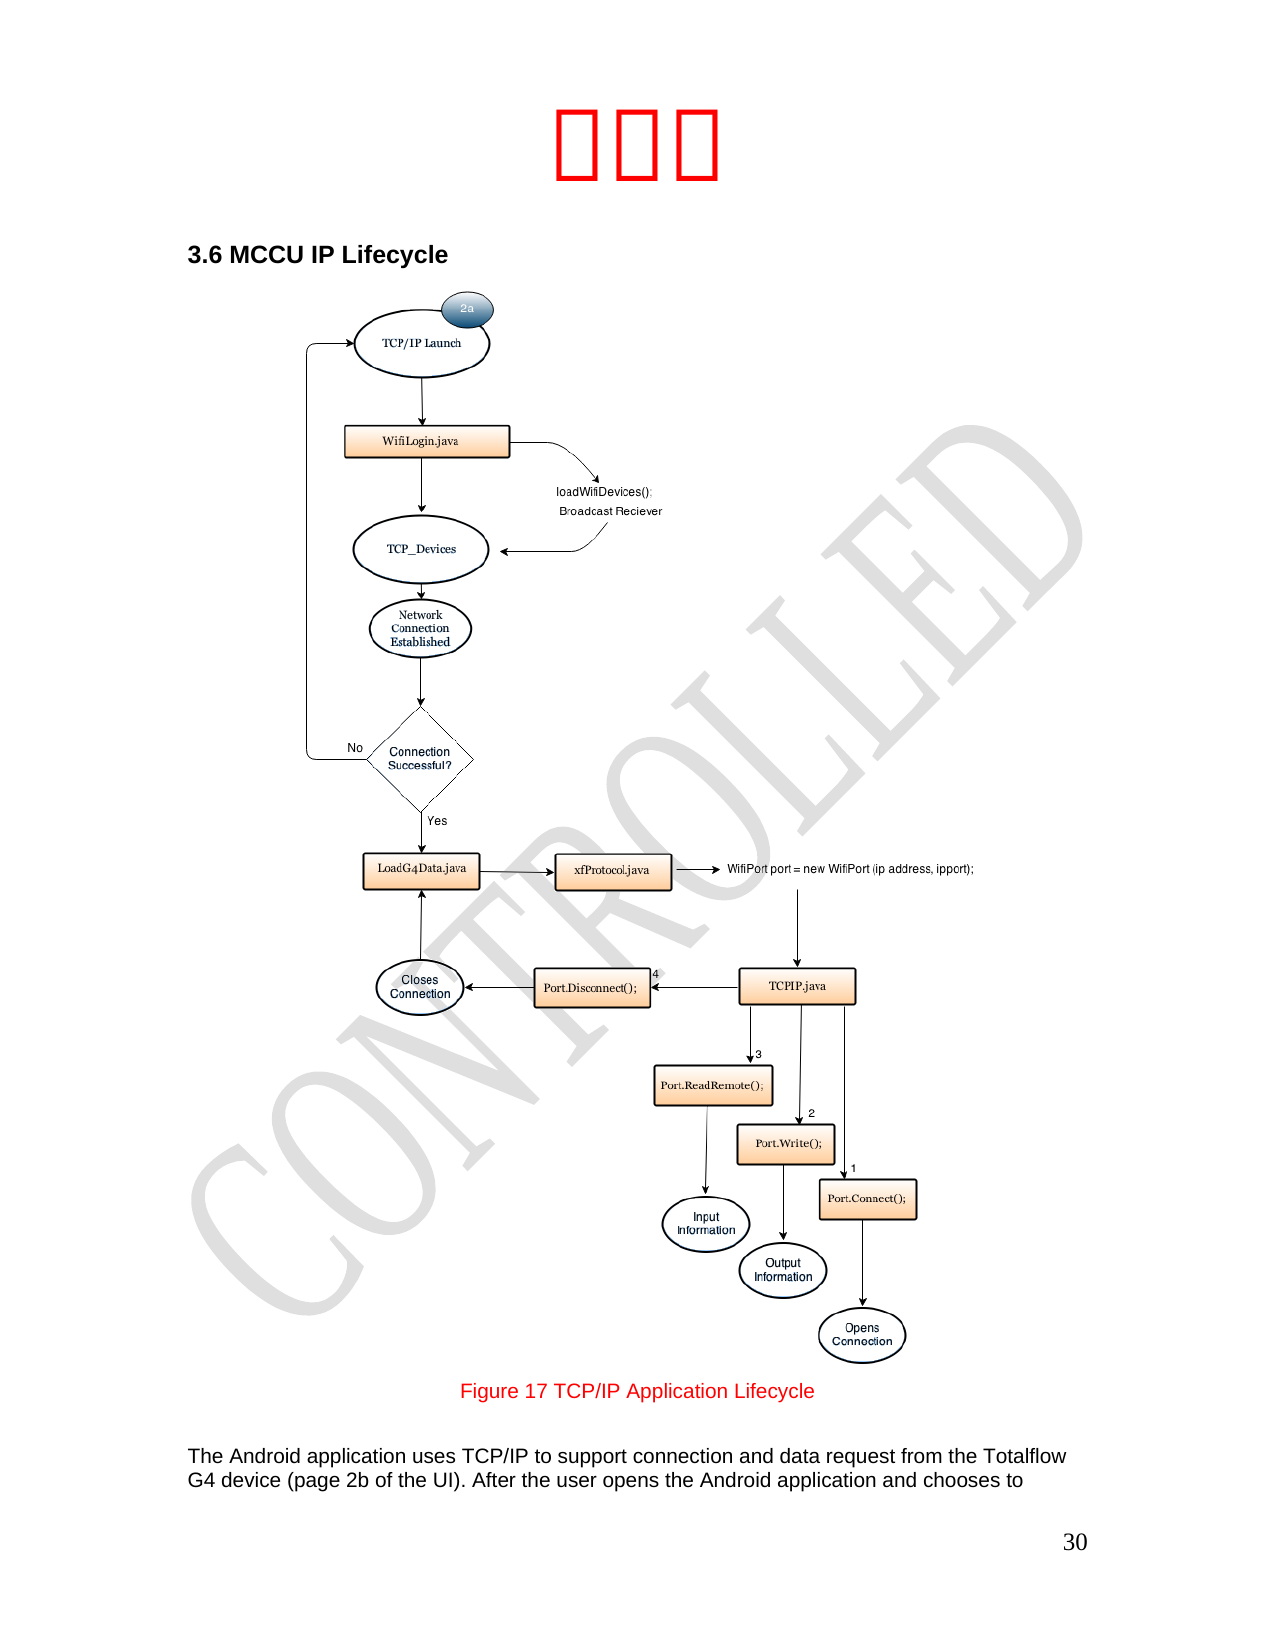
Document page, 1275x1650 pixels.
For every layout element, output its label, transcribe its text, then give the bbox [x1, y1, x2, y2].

picture [289, 281, 986, 1371]
subtitle 3.6 MCCU IP Lifecycle [187, 240, 1087, 269]
text Figure 17 TCP/IP Application Lifecycle [187, 1379, 1087, 1403]
